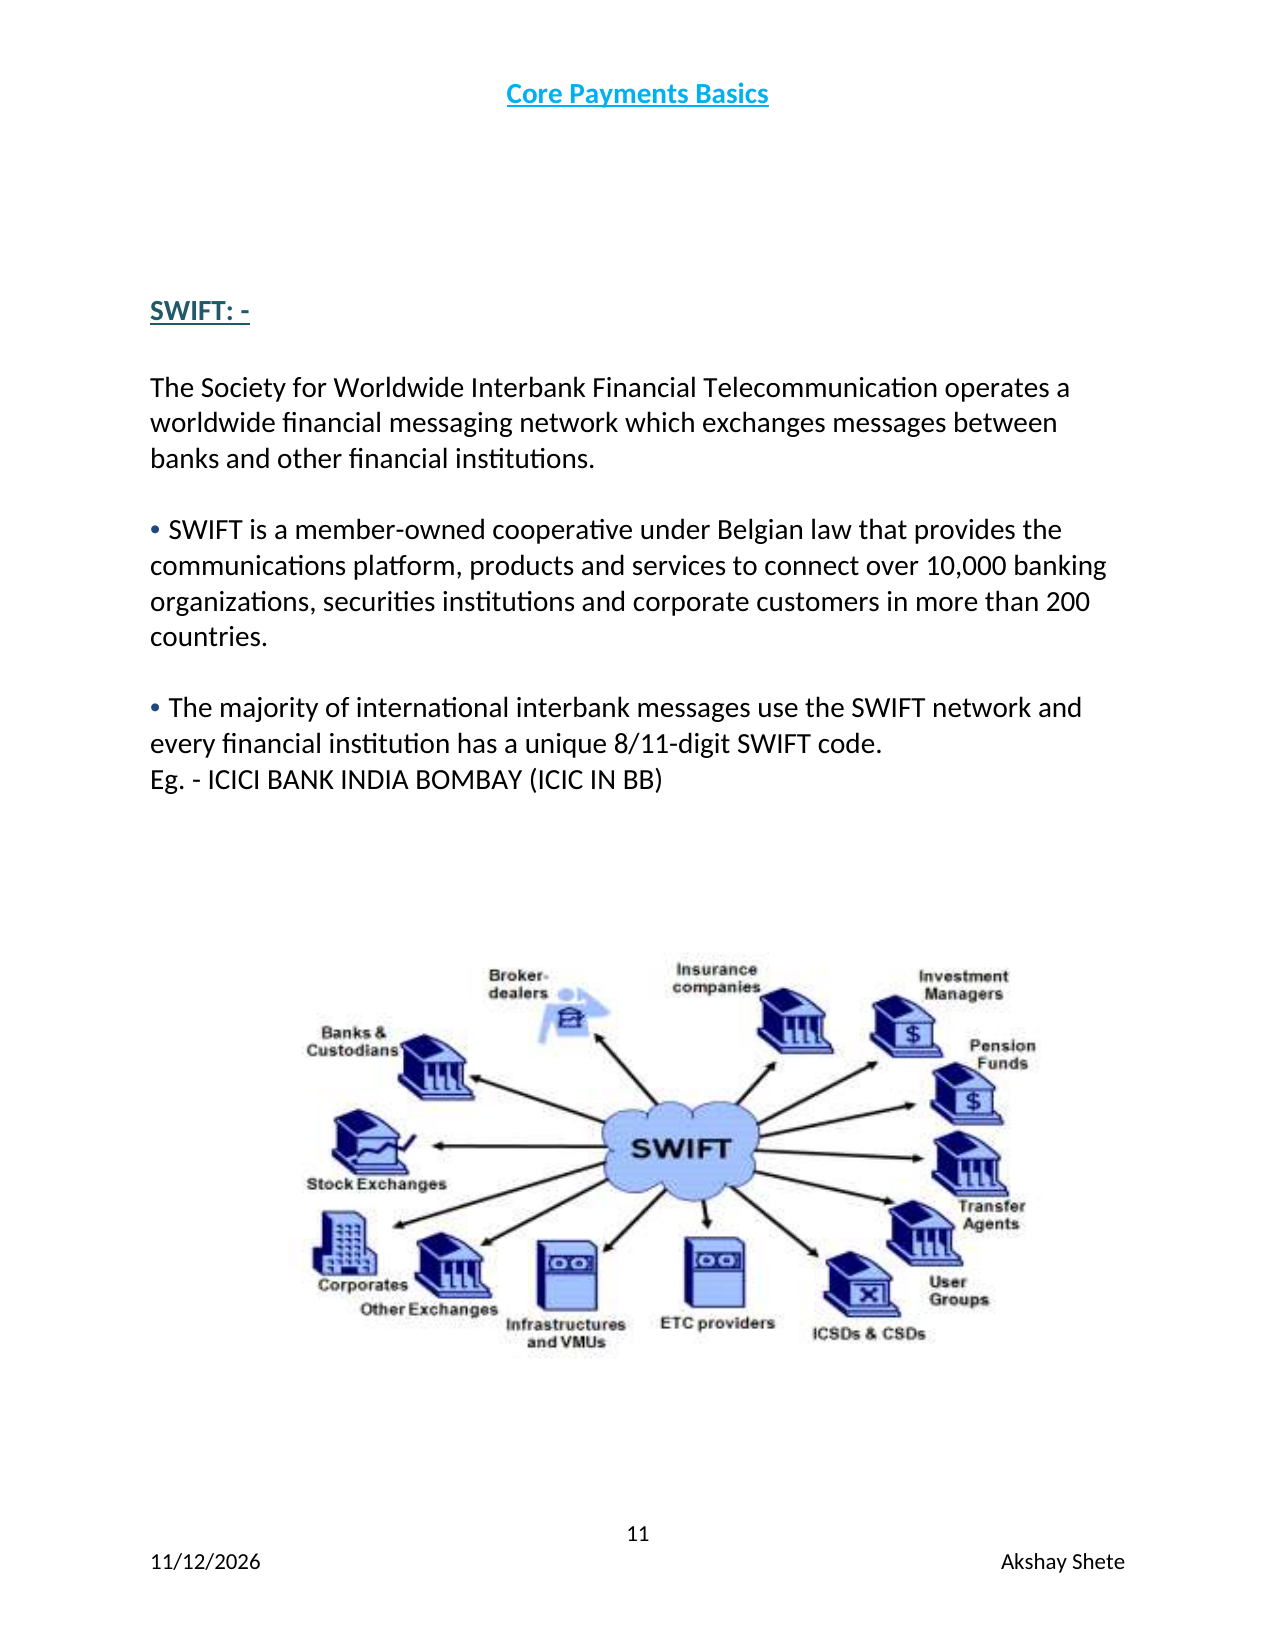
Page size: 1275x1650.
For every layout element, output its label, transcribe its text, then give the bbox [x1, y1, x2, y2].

text • The majority of international interbank messages use the SWIFT network and every financial institution has a unique 8/11-digit SWIFT code. [150, 689, 1125, 761]
text Eg. - ICICI BANK INDIA BOMBAY (ICIC IN BB) [150, 761, 1125, 796]
text SWIFT: - [150, 292, 1125, 328]
text • SWIFT is a member-owned cooperative under Belgian law that provides the communications platform, products and services to connect over 10,000 banking organizations, securities institutions and corporate customers in more than 200 countries. [150, 511, 1125, 654]
text The Society for Worldwide Interbank Financial Telecommunication operates a worldwide financial messaging network which exchanges messages between banks and other financial institutions. [150, 369, 1125, 476]
